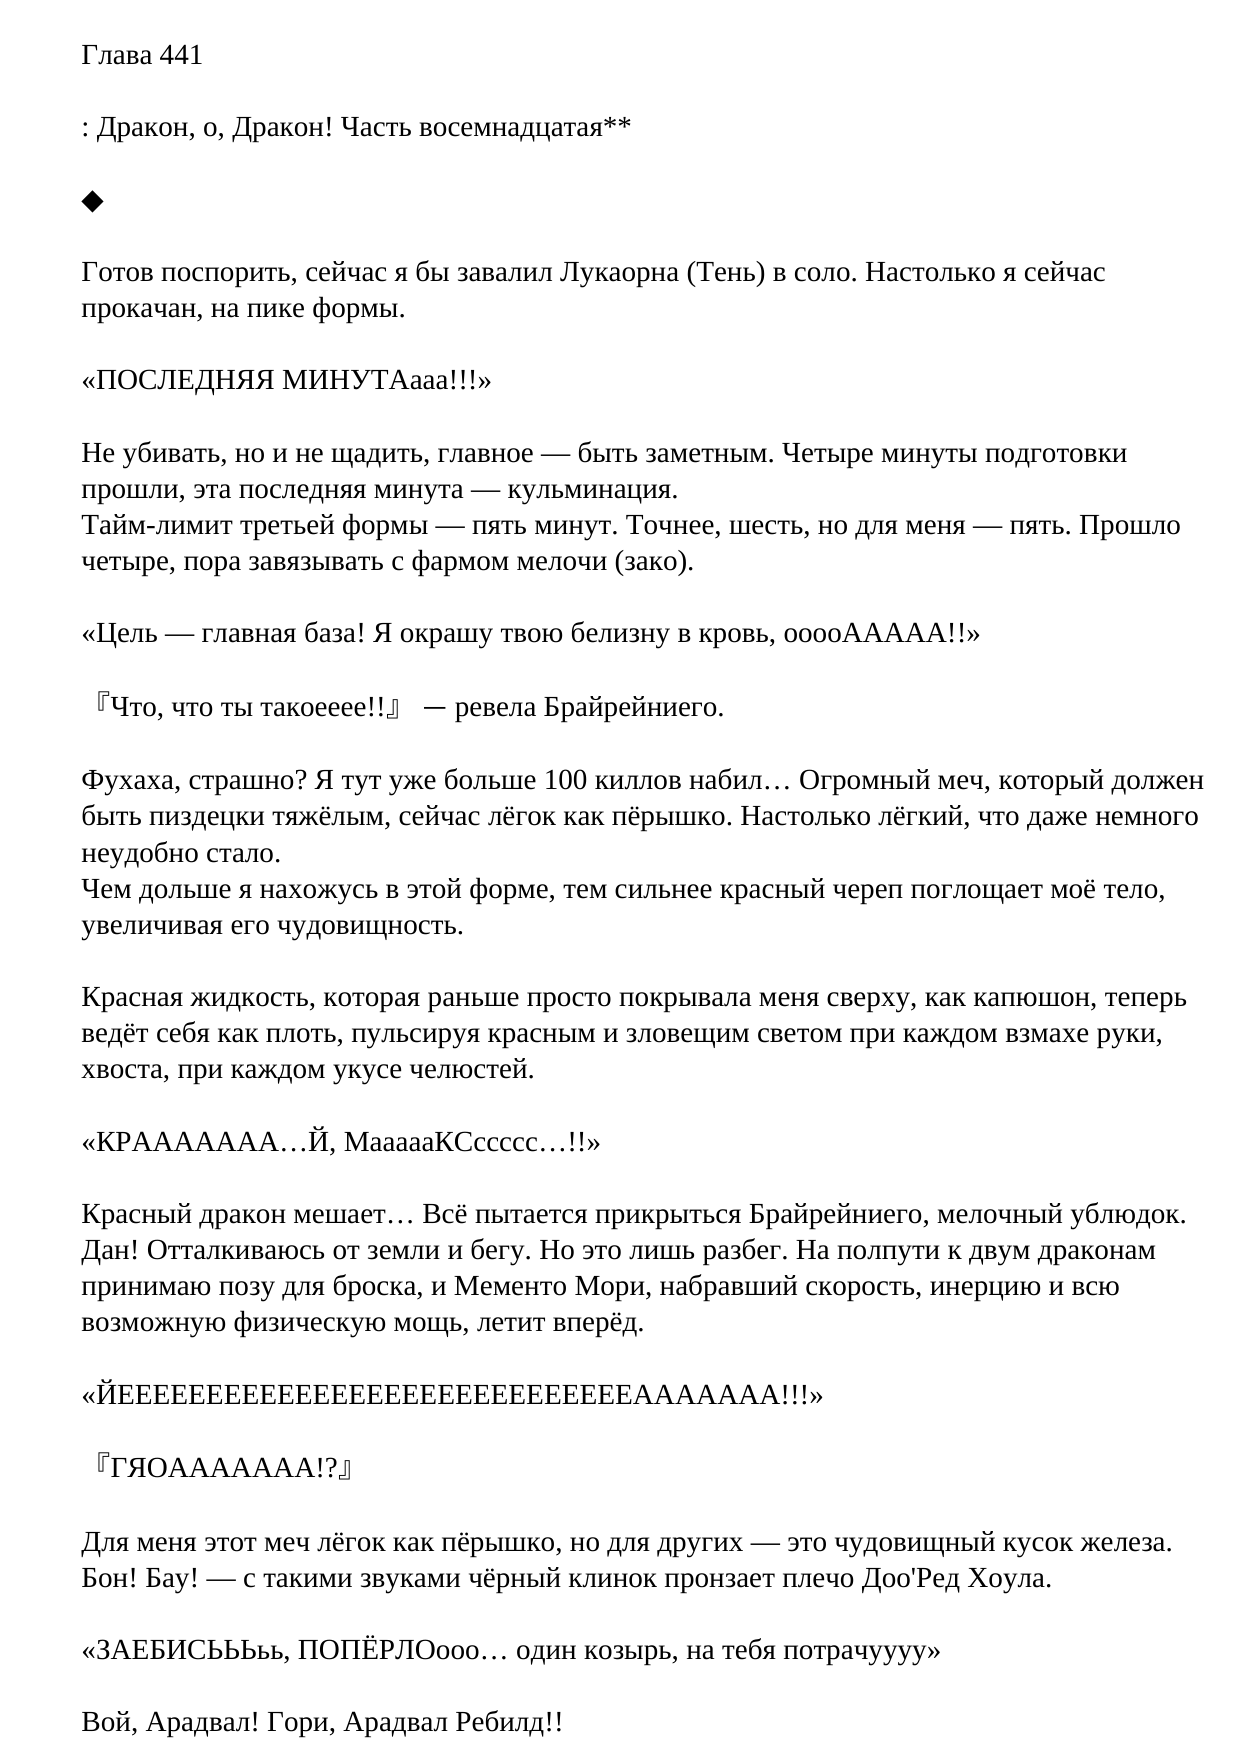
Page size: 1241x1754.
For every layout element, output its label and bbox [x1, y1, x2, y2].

text [81, 37, 1215, 1738]
